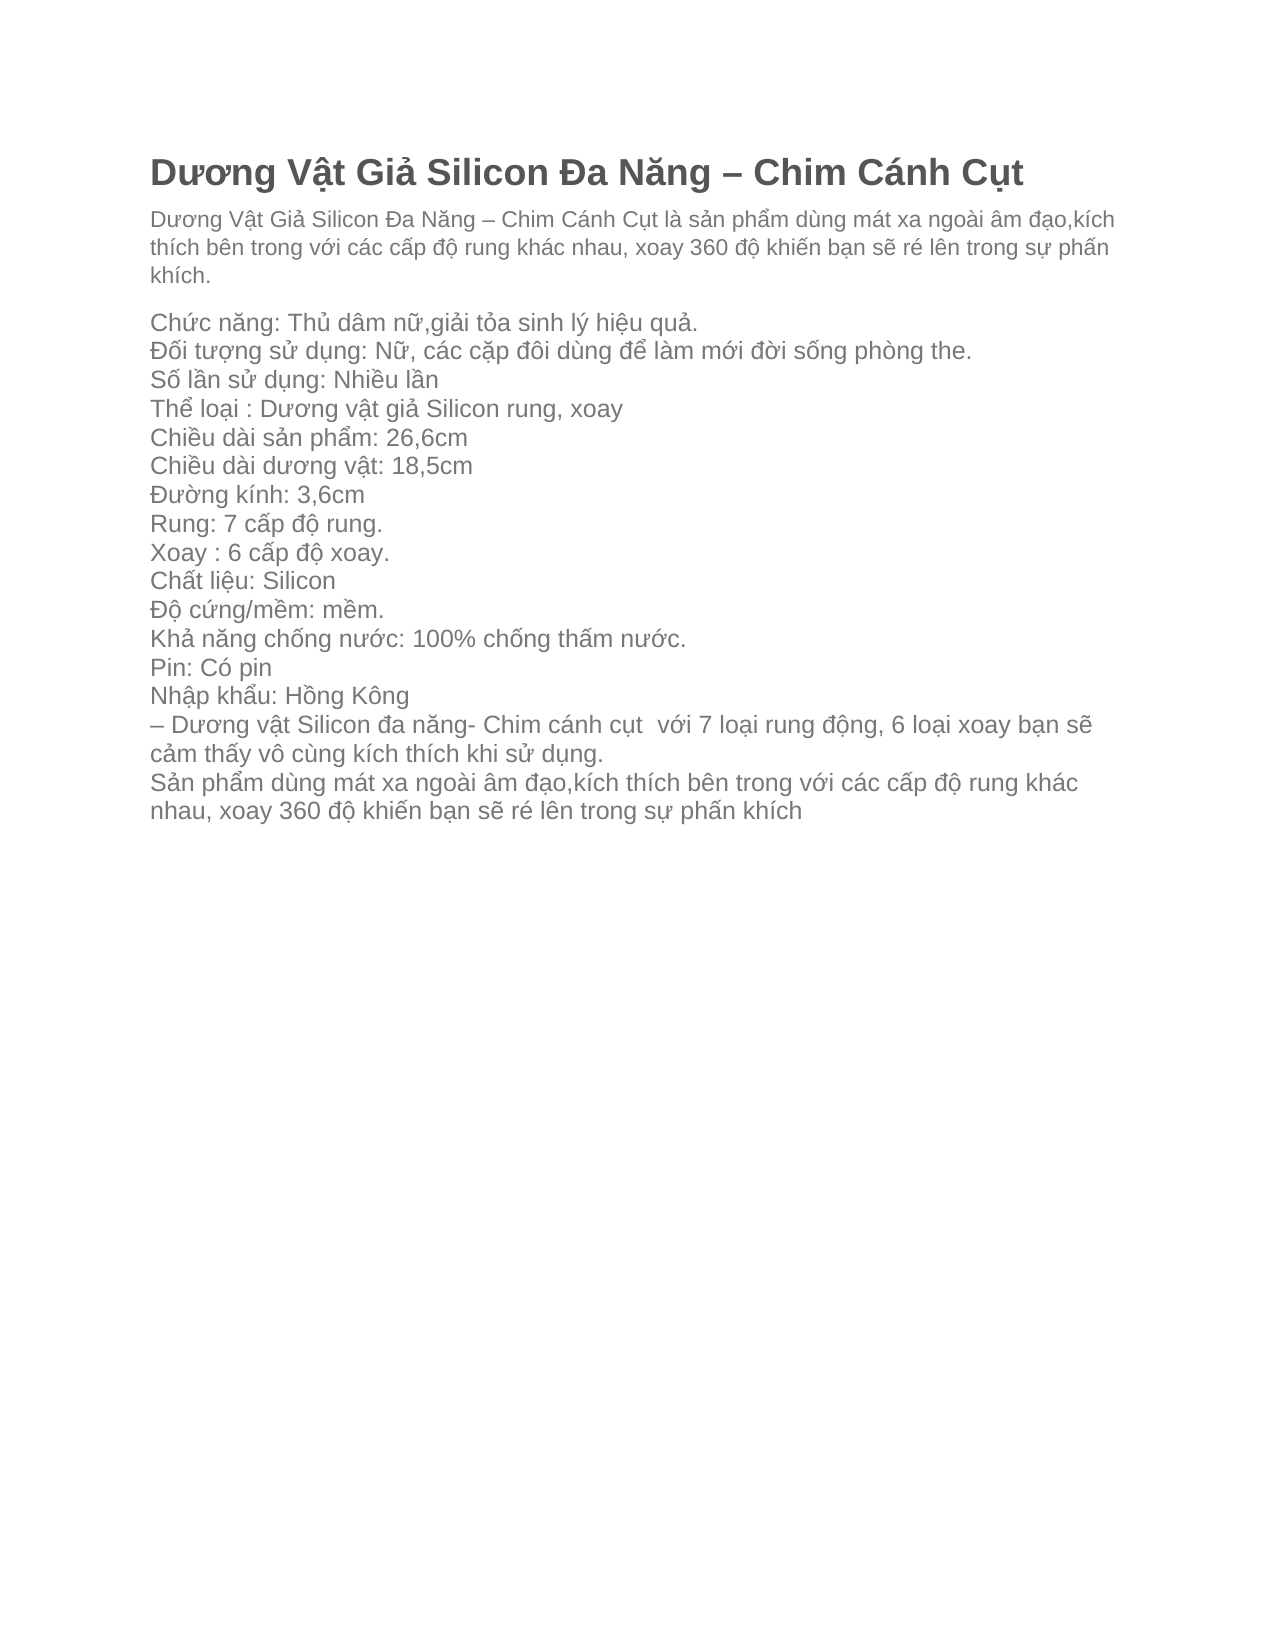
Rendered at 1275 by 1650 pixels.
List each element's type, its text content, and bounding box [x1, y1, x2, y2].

text Rung: 7 cấp độ rung. [150, 509, 1125, 538]
text Chất liệu: Silicon [150, 566, 1125, 595]
text Độ cứng/mềm: mềm. [150, 595, 1125, 624]
text Đối tượng sử dụng: Nữ, các cặp đôi dùng để làm mới đời sống phòng the. [150, 336, 1125, 365]
text Chiều dài dương vật: 18,5cm [150, 451, 1125, 480]
text Số lần sử dụng: Nhiều lần [150, 365, 1125, 394]
text Xoay : 6 cấp độ xoay. [150, 538, 1125, 566]
text – Dương vật Silicon đa năng- Chim cánh cụt với 7 loại rung động, 6 loại xoay bạn sẽ cảm thấy vô cùng kích thích khi sử dụng. [150, 710, 1125, 768]
text Pin: Có pin [150, 653, 1125, 681]
text Đường kính: 3,6cm [150, 480, 1125, 509]
text Nhập khẩu: Hồng Kông [150, 681, 1125, 710]
text Dương Vật Giả Silicon Đa Năng – Chim Cánh Cụt [150, 150, 1125, 193]
text Chiều dài sản phẩm: 26,6cm [150, 423, 1125, 451]
text Chức năng: Thủ dâm nữ,giải tỏa sinh lý hiệu quả. [150, 308, 1125, 336]
text Thể loại : Dương vật giả Silicon rung, xoay [150, 394, 1125, 423]
text Sản phẩm dùng mát xa ngoài âm đạo,kích thích bên trong với các cấp độ rung khác nhau, xoay 360 độ khiến bạn sẽ ré lên trong sự phấn khích [150, 768, 1125, 825]
text Khả năng chống nước: 100% chống thấm nước. [150, 624, 1125, 653]
text Dương Vật Giả Silicon Đa Năng – Chim Cánh Cụt là sản phẩm dùng mát xa ngoài âm đạo,kích thích bên trong với các cấp độ rung khác nhau, xoay 360 độ khiến bạn sẽ ré lên trong sự phấn khích. [150, 206, 1125, 289]
